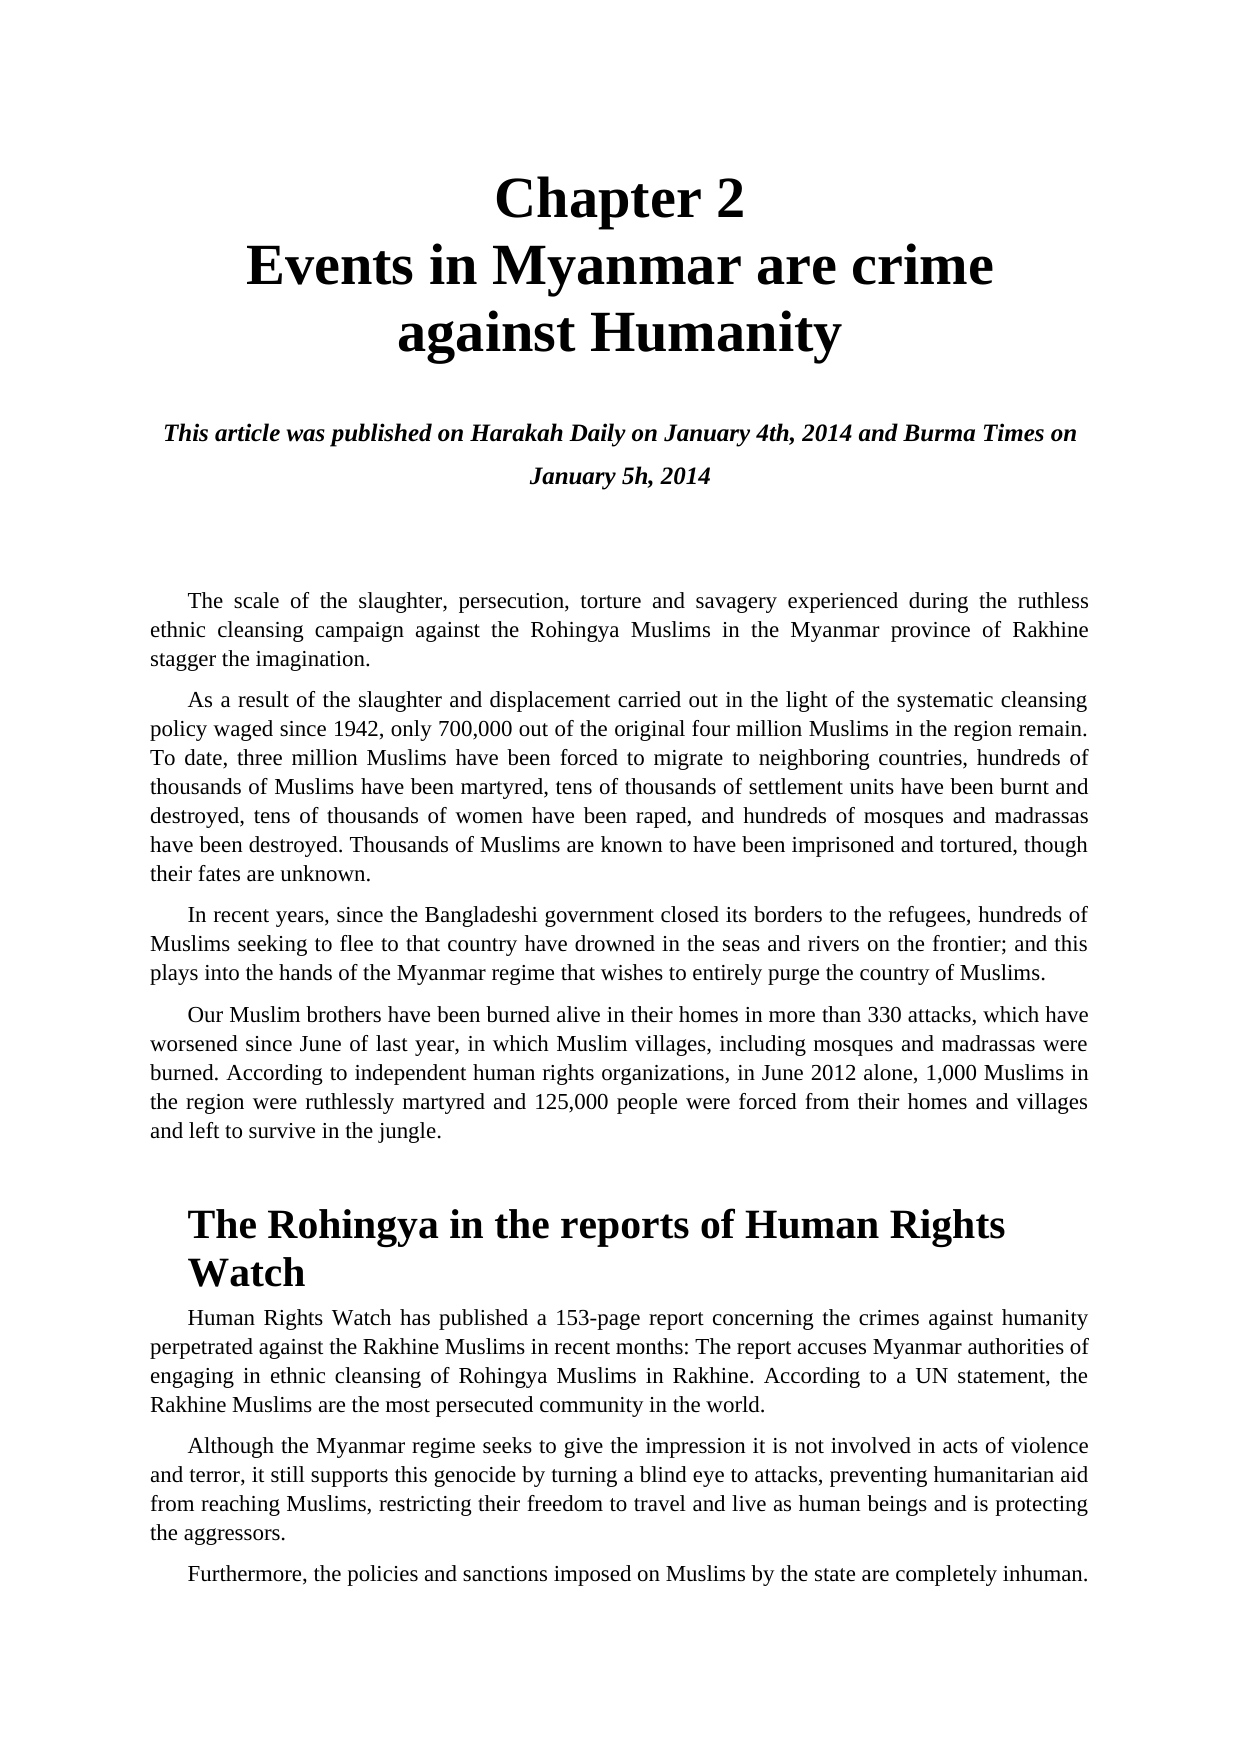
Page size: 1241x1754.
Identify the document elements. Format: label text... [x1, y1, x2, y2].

text Our Muslim brothers have been burned alive in their homes in more than 330 attacks, which have worsened since June of last year, in which Muslim villages, including mosques and madrassas were burned. According to independent human rights organizations, in June 2012 alone, 1,000 Muslims in the region were ruthlessly martyred and 125,000 people were forced from their homes and villages and left to survive in the jungle. [150, 1001, 1090, 1143]
text Although the Myanmar regime seeks to give the impression it is not involved in acts of violence and terror, it still supports this genocide by turning a blind eye to attacks, preventing humanitarian aid from reaching Muslims, restricting their freedom to travel and live as human beings and is protecting the aggressors. [150, 1432, 1090, 1545]
text Human Rights Watch has published a 153-page report concerning the crimes against humanity perpetrated against the Rakhine Muslims in recent months: The report accuses Myanmar authorities of engaging in ethnic cleansing of Rohingya Muslims in Rakhine. According to a UN statement, the Rakhine Muslims are the most persecuted community in the world. [150, 1304, 1090, 1417]
text As a result of the slaughter and displacement carried out in the light of the systematic cleansing policy waged since 1942, only 700,000 out of the original four million Muslims in the region remain. To date, three million Muslims have been forced to migrate to neighboring countries, hundreds of thousands of Muslims have been martyred, tens of thousands of settlement units have been burnt and destroyed, tens of thousands of women have been raped, and hundreds of mosques and madrassas have been destroyed. Thousands of Muslims are known to have been imprisoned and tortured, though their fates are unknown. [150, 686, 1090, 886]
text In recent years, since the Bangladeshi government closed its borders to the refugees, hundreds of Muslims seeking to flee to that country have drowned in the seas and rivers on the frontier; and this plays into the hands of the Myanmar regime that wishes to entirely purge the country of Muslims. [150, 901, 1090, 986]
text The scale of the slaughter, persecution, torture and savagery experienced during the ruthless ethnic cleansing campaign against the Rohingya Muslims in the Myanmar province of Rakhine stagger the imagination. [150, 587, 1090, 671]
text This article was published on Harakah Daily on January 4th, 2014 and Burma Times on January 5h, 2014 [150, 418, 1090, 489]
text The Rohingya in the reports of Human Rights Watch [187, 1199, 1090, 1295]
text Chapter 2 Events in Myanmar are crime against Humanity [150, 162, 1090, 364]
text Furthermore, the policies and sanctions imposed on Muslims by the state are completely inhuman. [150, 1560, 1090, 1587]
